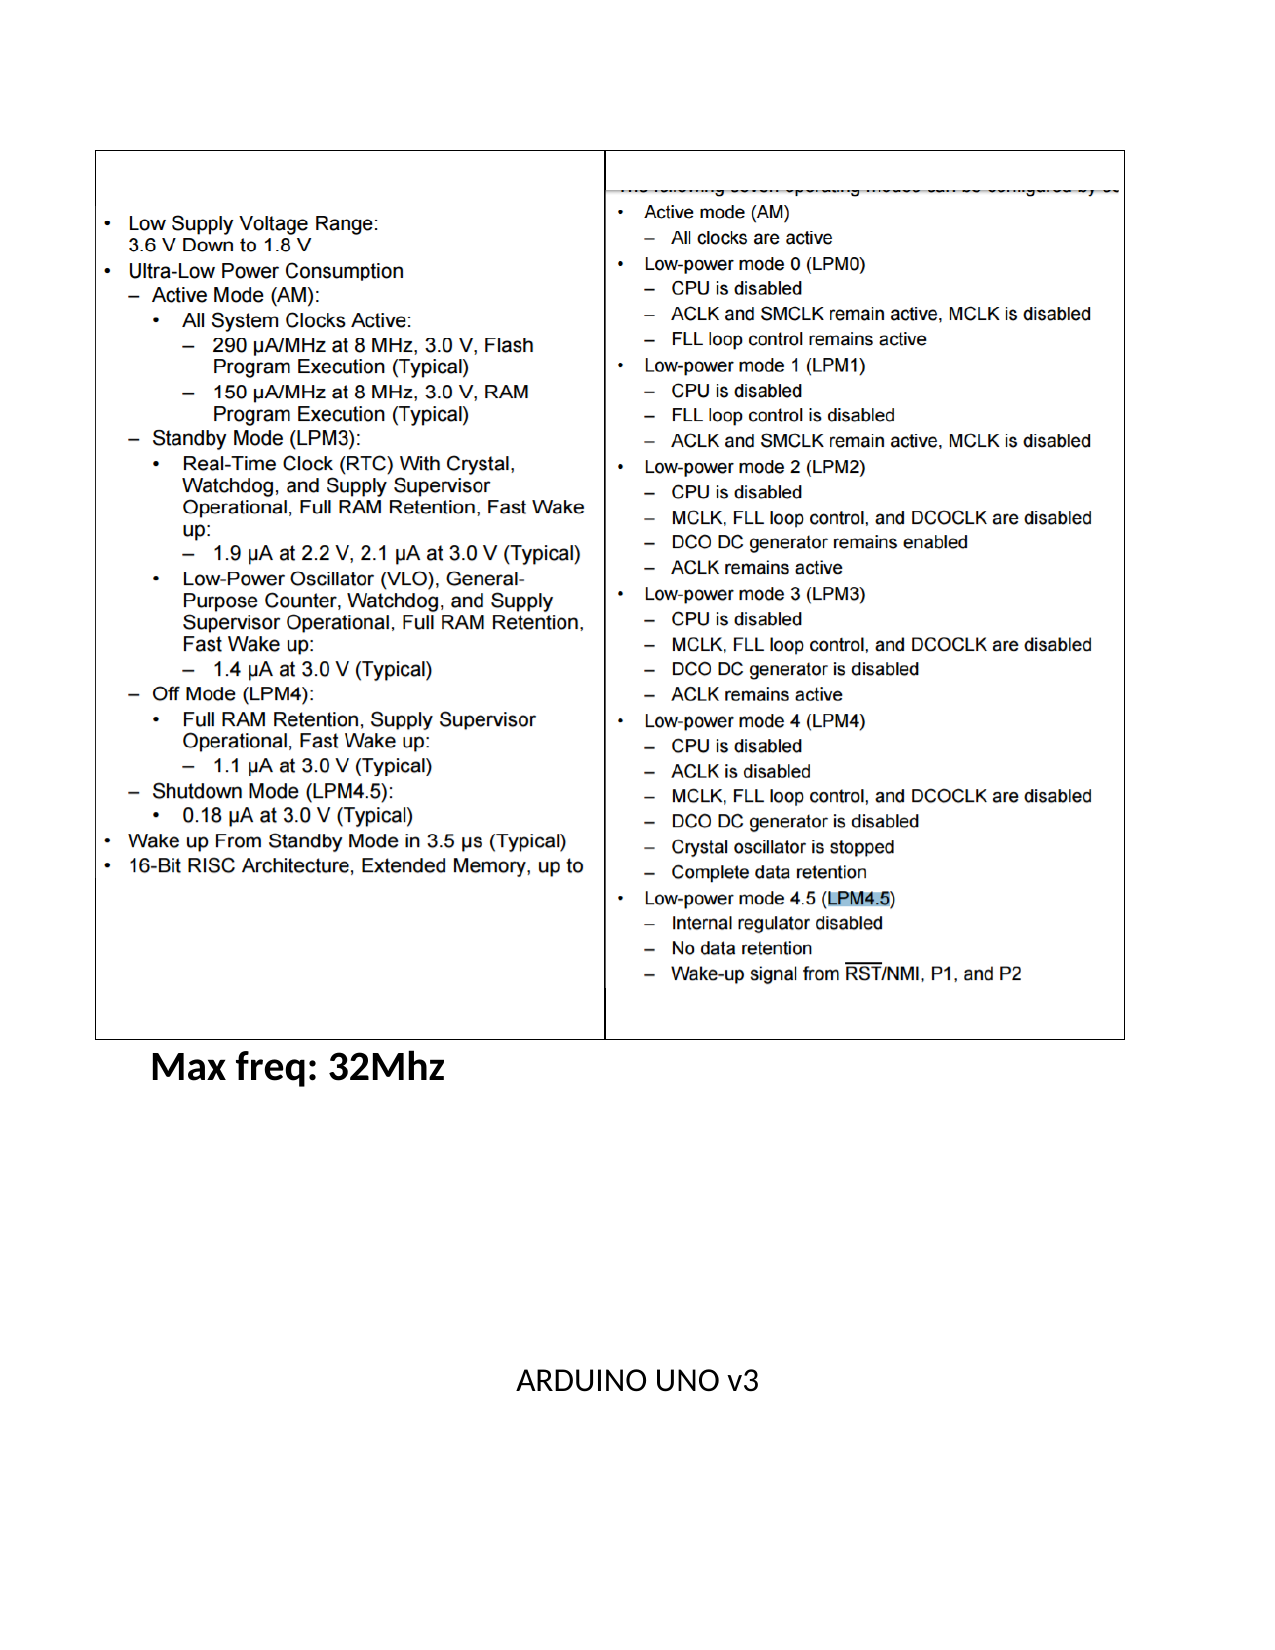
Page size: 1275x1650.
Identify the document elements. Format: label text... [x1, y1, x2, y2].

picture [95, 206, 598, 878]
text Max freq: 32Mhz [150, 1040, 1125, 1091]
table_header [96, 151, 604, 1039]
picture [605, 190, 1119, 988]
text ARDUINO UNO v3 [150, 1359, 1125, 1400]
table_header [606, 151, 1124, 1039]
